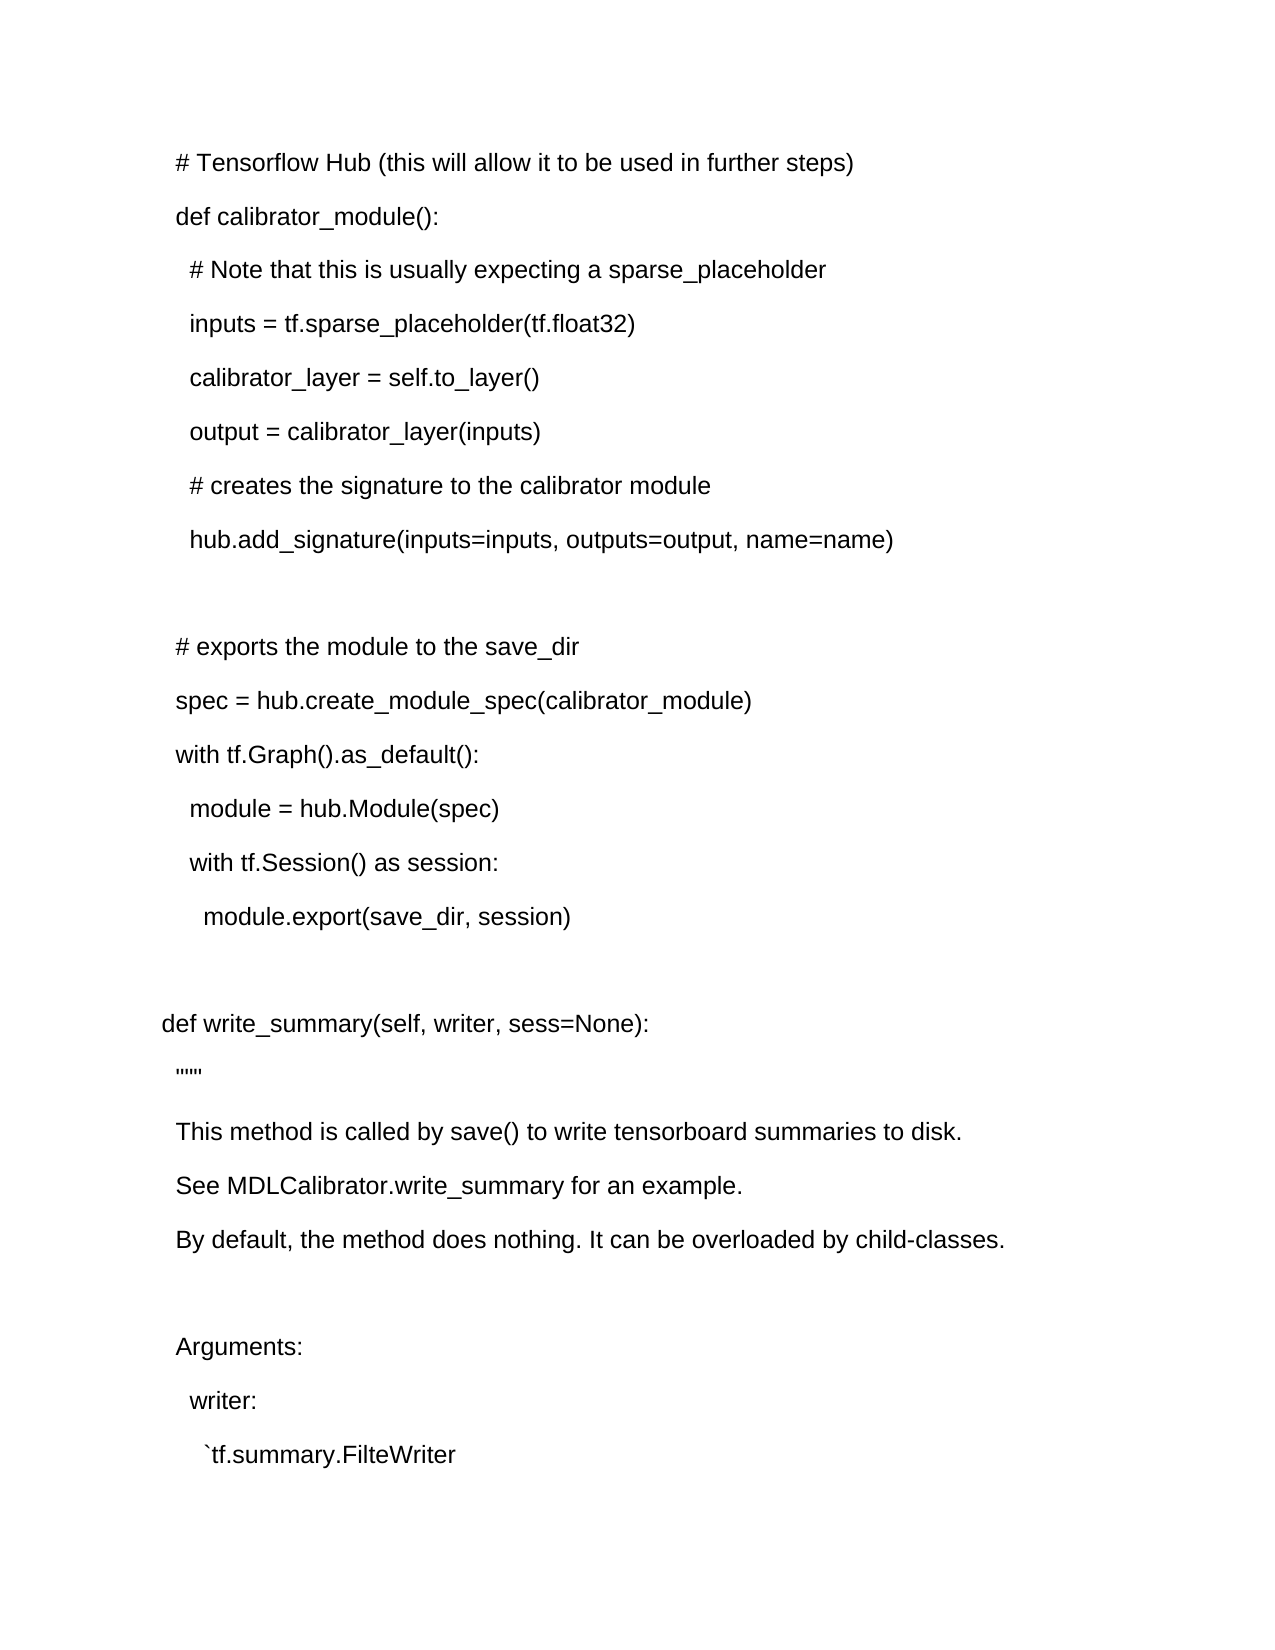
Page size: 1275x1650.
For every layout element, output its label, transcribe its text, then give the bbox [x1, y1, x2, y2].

text By default, the method does nothing. It can be overloaded by child-classes. [148, 1225, 1127, 1253]
text inputs = tf.sparse_placeholder(tf.float32) [148, 309, 1127, 338]
text # creates the signature to the calibrator module [148, 471, 1127, 499]
text # exports the module to the save_dir [148, 632, 1127, 661]
text module.export(save_dir, session) [148, 902, 1127, 930]
text calibrator_layer = self.to_layer() [148, 363, 1127, 392]
text Arguments: [148, 1332, 1127, 1361]
text This method is called by save() to write tensorboard summaries to disk. [148, 1117, 1127, 1146]
text with tf.Graph().as_default(): [148, 740, 1127, 769]
text def write_summary(self, writer, sess=None): [148, 1009, 1127, 1038]
text with tf.Session() as session: [148, 848, 1127, 876]
text module = hub.Module(spec) [148, 794, 1127, 823]
text writer: [148, 1386, 1127, 1415]
text See MDLCalibrator.write_summary for an example. [148, 1171, 1127, 1199]
text output = calibrator_layer(inputs) [148, 417, 1127, 446]
text # Note that this is usually expecting a sparse_placeholder [148, 255, 1127, 284]
text """ [148, 1063, 1127, 1092]
text `tf.summary.FilteWriter [148, 1440, 1127, 1469]
text def calibrator_module(): [148, 201, 1127, 230]
text spec = hub.create_module_spec(calibrator_module) [148, 686, 1127, 715]
text hub.add_signature(inputs=inputs, outputs=output, name=name) [148, 524, 1127, 553]
text # Tensorflow Hub (this will allow it to be used in further steps) [148, 148, 1127, 176]
